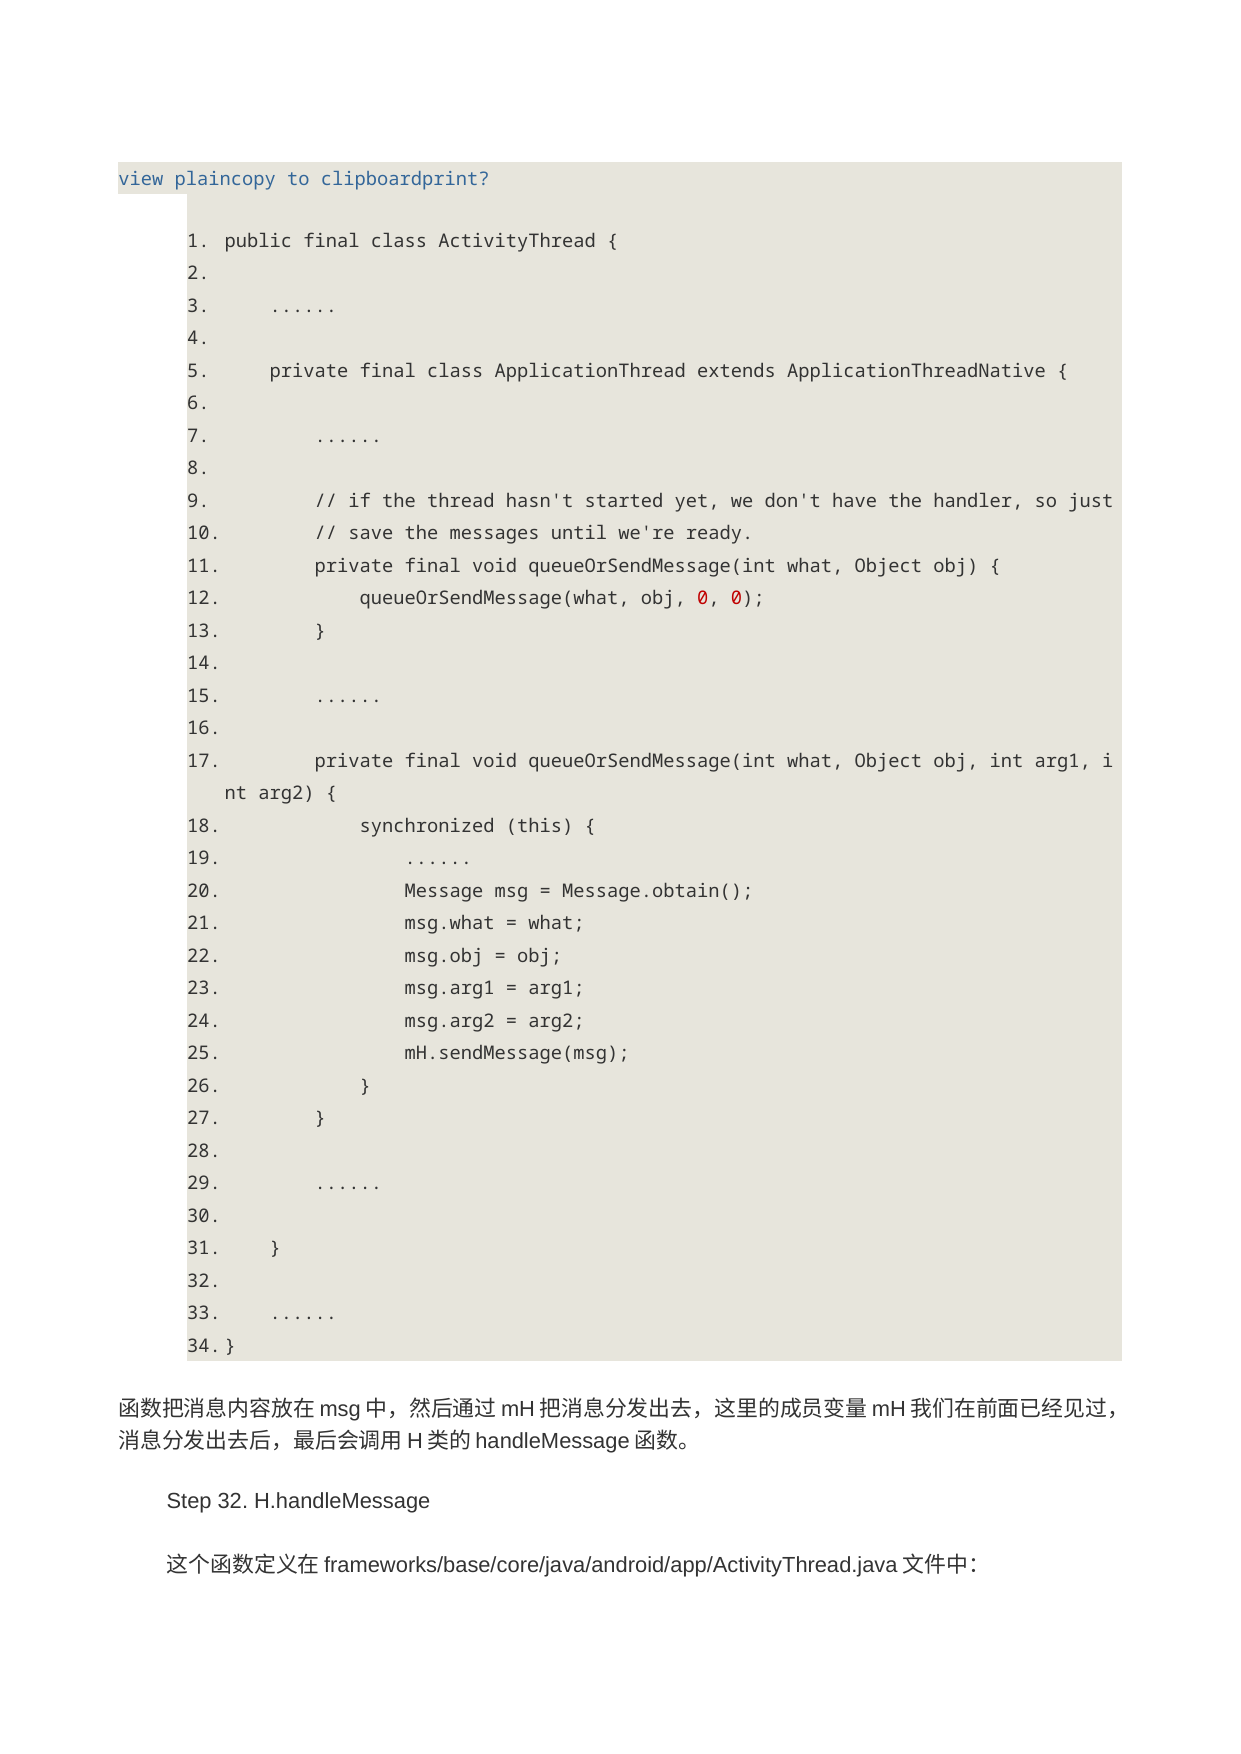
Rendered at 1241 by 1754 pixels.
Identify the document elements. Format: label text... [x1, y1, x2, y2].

text 这个函数定义在frameworks/base/core/java/android/app/ActivityThread.java文件中： [118, 1546, 1122, 1579]
list ...... [187, 679, 1122, 711]
list } [187, 614, 1122, 646]
list ...... [187, 419, 1122, 451]
list ...... [187, 1166, 1122, 1199]
list private final void queueOrSendMessage(int what, Object obj, int arg1, int arg2) { [187, 744, 1122, 809]
list private final class ApplicationThread extends ApplicationThreadNative { [187, 354, 1122, 386]
list } [187, 1329, 1122, 1361]
list // if the thread hasn't started yet, we don't have the handler, so just [187, 484, 1122, 516]
list ...... [187, 841, 1122, 874]
text Step 32. H.handleMessage [118, 1484, 1122, 1517]
list mH.sendMessage(msg); [187, 1036, 1122, 1069]
list Message msg = Message.obtain(); [187, 874, 1122, 906]
text 函数把消息内容放在msg中，然后通过mH把消息分发出去，这里的成员变量mH我们在前面已经见过，消息分发出去后，最后会调用H类的handleMessage函数。 [118, 1390, 1122, 1455]
list } [187, 1231, 1122, 1264]
list } [187, 1101, 1122, 1134]
list ...... [187, 289, 1122, 321]
list msg.arg2 = arg2; [187, 1004, 1122, 1036]
list public final class ActivityThread { [187, 224, 1122, 256]
list msg.obj = obj; [187, 939, 1122, 971]
list msg.arg1 = arg1; [187, 971, 1122, 1004]
list msg.what = what; [187, 906, 1122, 939]
text view plaincopy to clipboardprint? [118, 162, 1122, 194]
list synchronized (this) { [187, 809, 1122, 841]
list } [187, 1069, 1122, 1101]
list queueOrSendMessage(what, obj, 0, 0); [187, 581, 1122, 614]
list ...... [187, 1296, 1122, 1329]
list // save the messages until we're ready. [187, 516, 1122, 549]
list private final void queueOrSendMessage(int what, Object obj) { [187, 549, 1122, 581]
